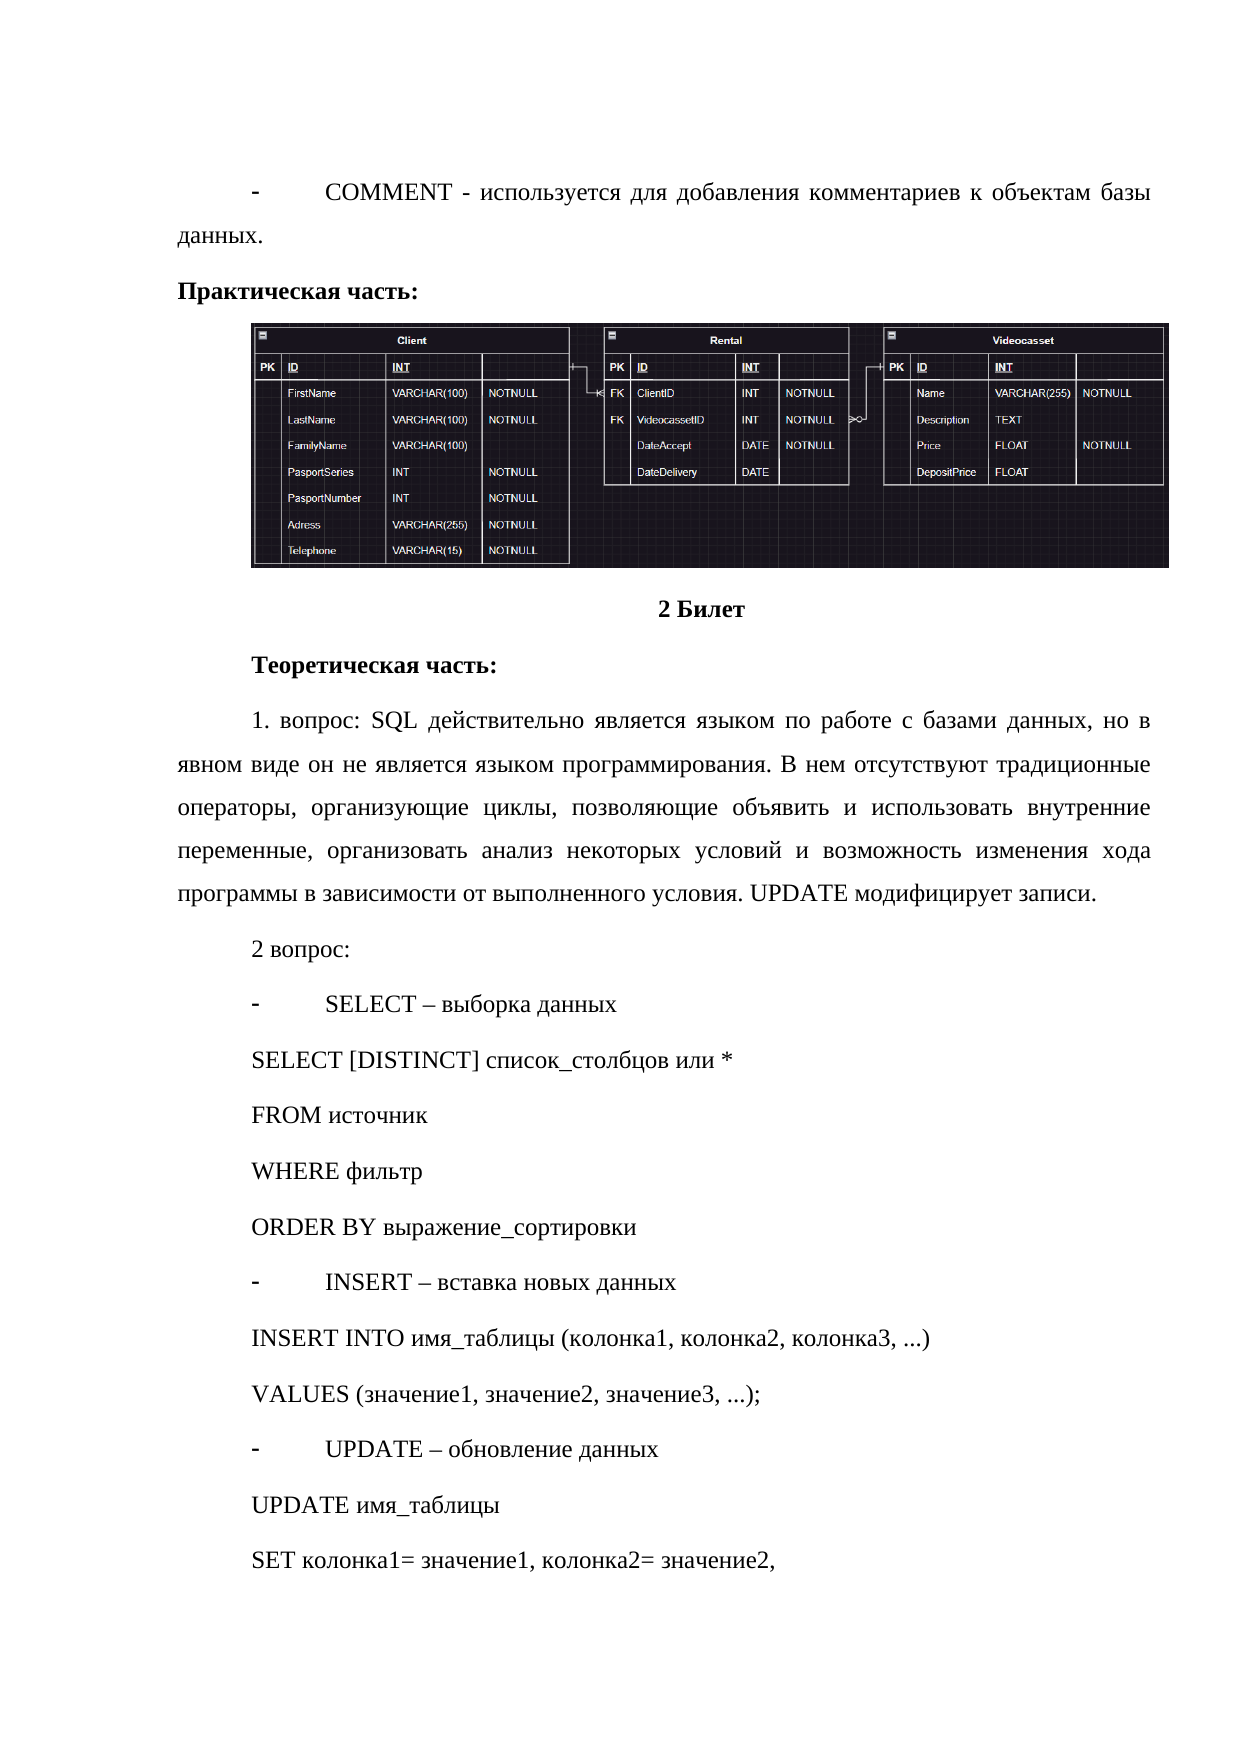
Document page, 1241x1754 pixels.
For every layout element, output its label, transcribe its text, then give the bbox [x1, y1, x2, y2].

text Практическая часть: [177, 276, 1152, 305]
text ORDER BY выражение_сортировки [177, 1212, 1152, 1241]
list INSERT – вставка новых данных [177, 1267, 1152, 1296]
list UPDATE – обновление данных [177, 1434, 1152, 1463]
text Теоретическая часть: [177, 650, 1152, 679]
list COMMENT - используется для добавления комментариев к объектам базы данных. [177, 177, 1152, 249]
text WHERE фильтр [177, 1156, 1152, 1185]
picture [251, 323, 1169, 568]
text 1. вопрос: SQL действительно является языком по работе с базами данных, но в явном виде он не является языком программирования. В нем отсутствуют традиционные операторы, организующие циклы, позволяющие объявить и использовать внутренние переменные, организовать анализ некоторых условий и возможность изменения хода программы в зависимости от выполненного условия. UPDATE модифицирует записи. [177, 706, 1152, 907]
text UPDATE имя_таблицы [177, 1490, 1152, 1519]
text FROM источник [177, 1101, 1152, 1129]
text 2 Билет [177, 594, 1152, 623]
text SELECT [DISTINCT] список_столбцов или * [177, 1045, 1152, 1074]
text INSERT INTO имя_таблицы (колонка1, колонка2, колонка3, ...) [177, 1323, 1152, 1352]
text SET колонка1= значение1, колонка2= значение2, [177, 1546, 1152, 1574]
list SELECT – выборка данных [177, 989, 1152, 1018]
text VALUES (значение1, значение2, значение3, ...); [177, 1379, 1152, 1407]
text 2 вопрос: [177, 934, 1152, 962]
